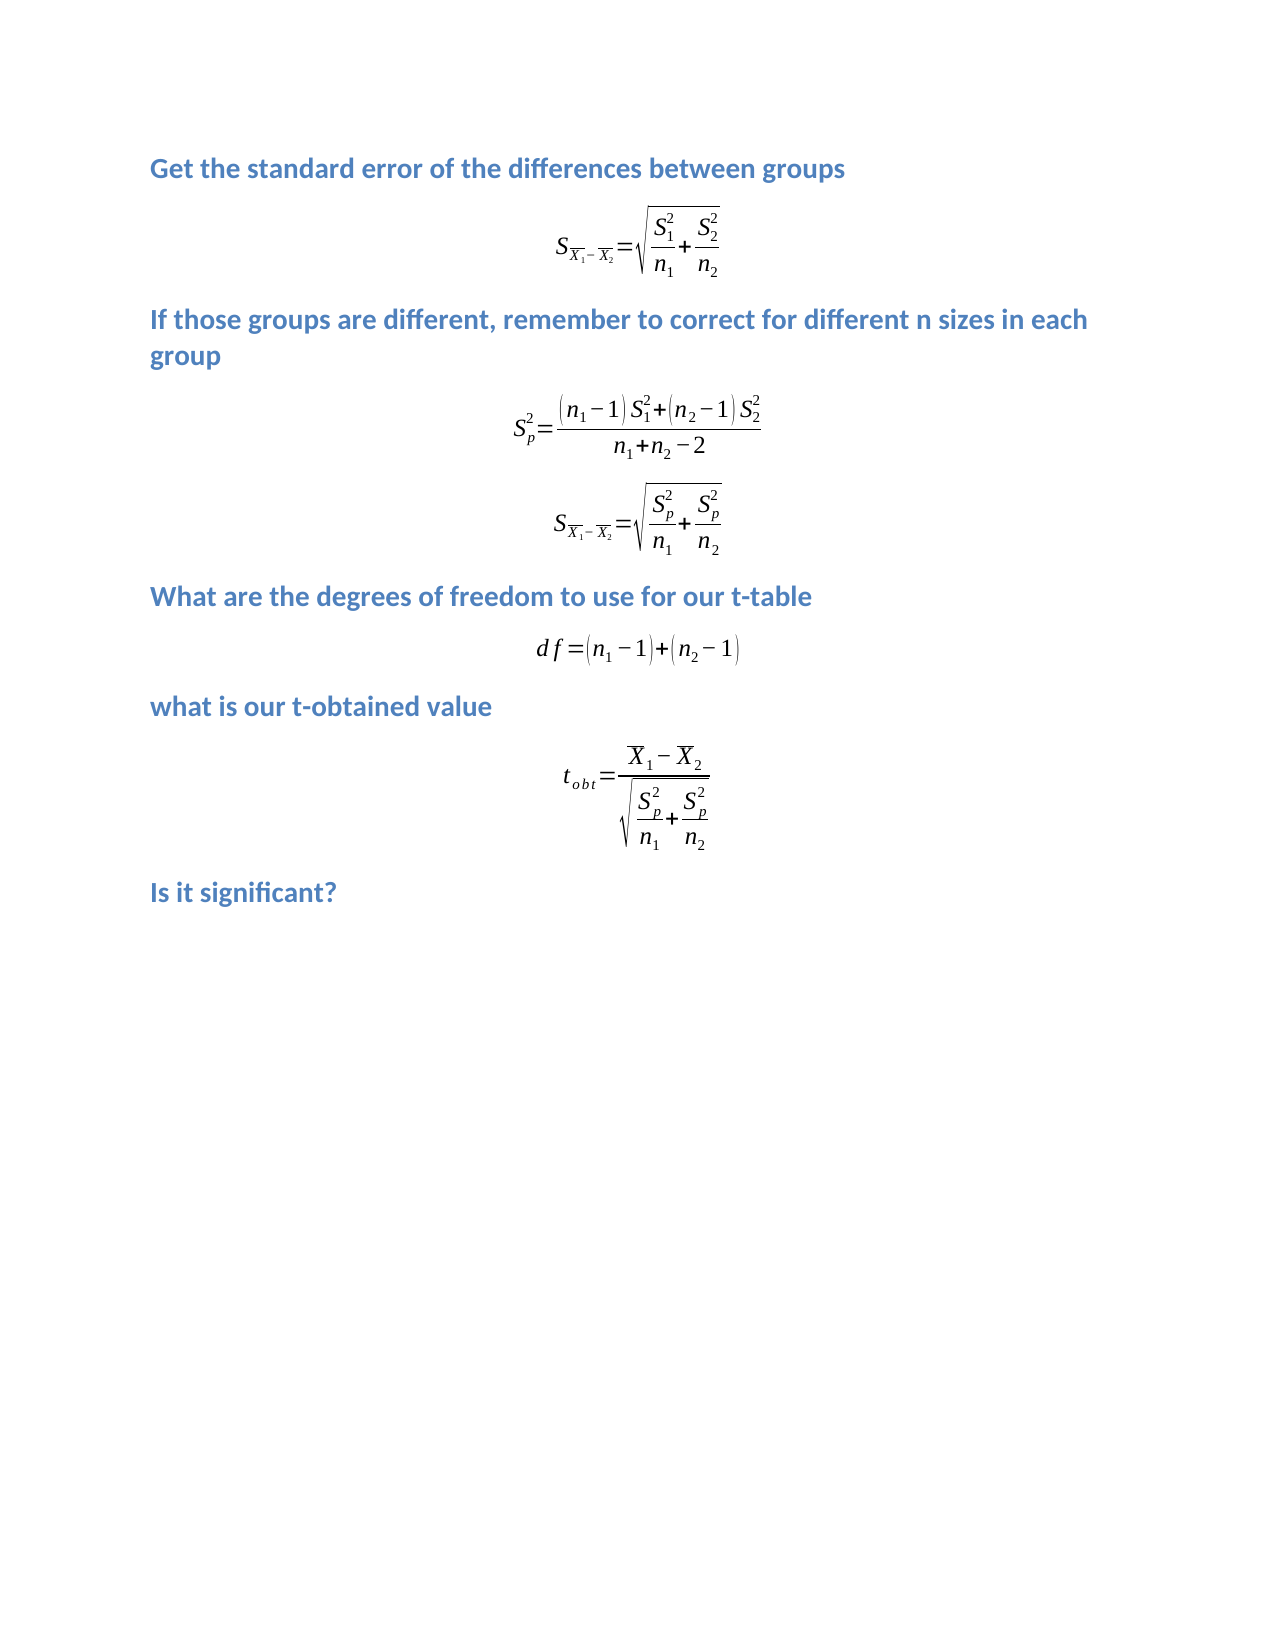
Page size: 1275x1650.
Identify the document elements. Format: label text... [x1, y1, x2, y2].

subtitle Is it significant? [150, 874, 1125, 910]
subtitle Get the standard error of the differences between groups [150, 150, 1125, 186]
subtitle what is our t-obtained value [150, 688, 1125, 724]
subtitle If those groups are different, remember to correct for different n sizes in each group [150, 301, 1125, 372]
subtitle What are the degrees of freedom to use for our t-table [150, 578, 1125, 614]
